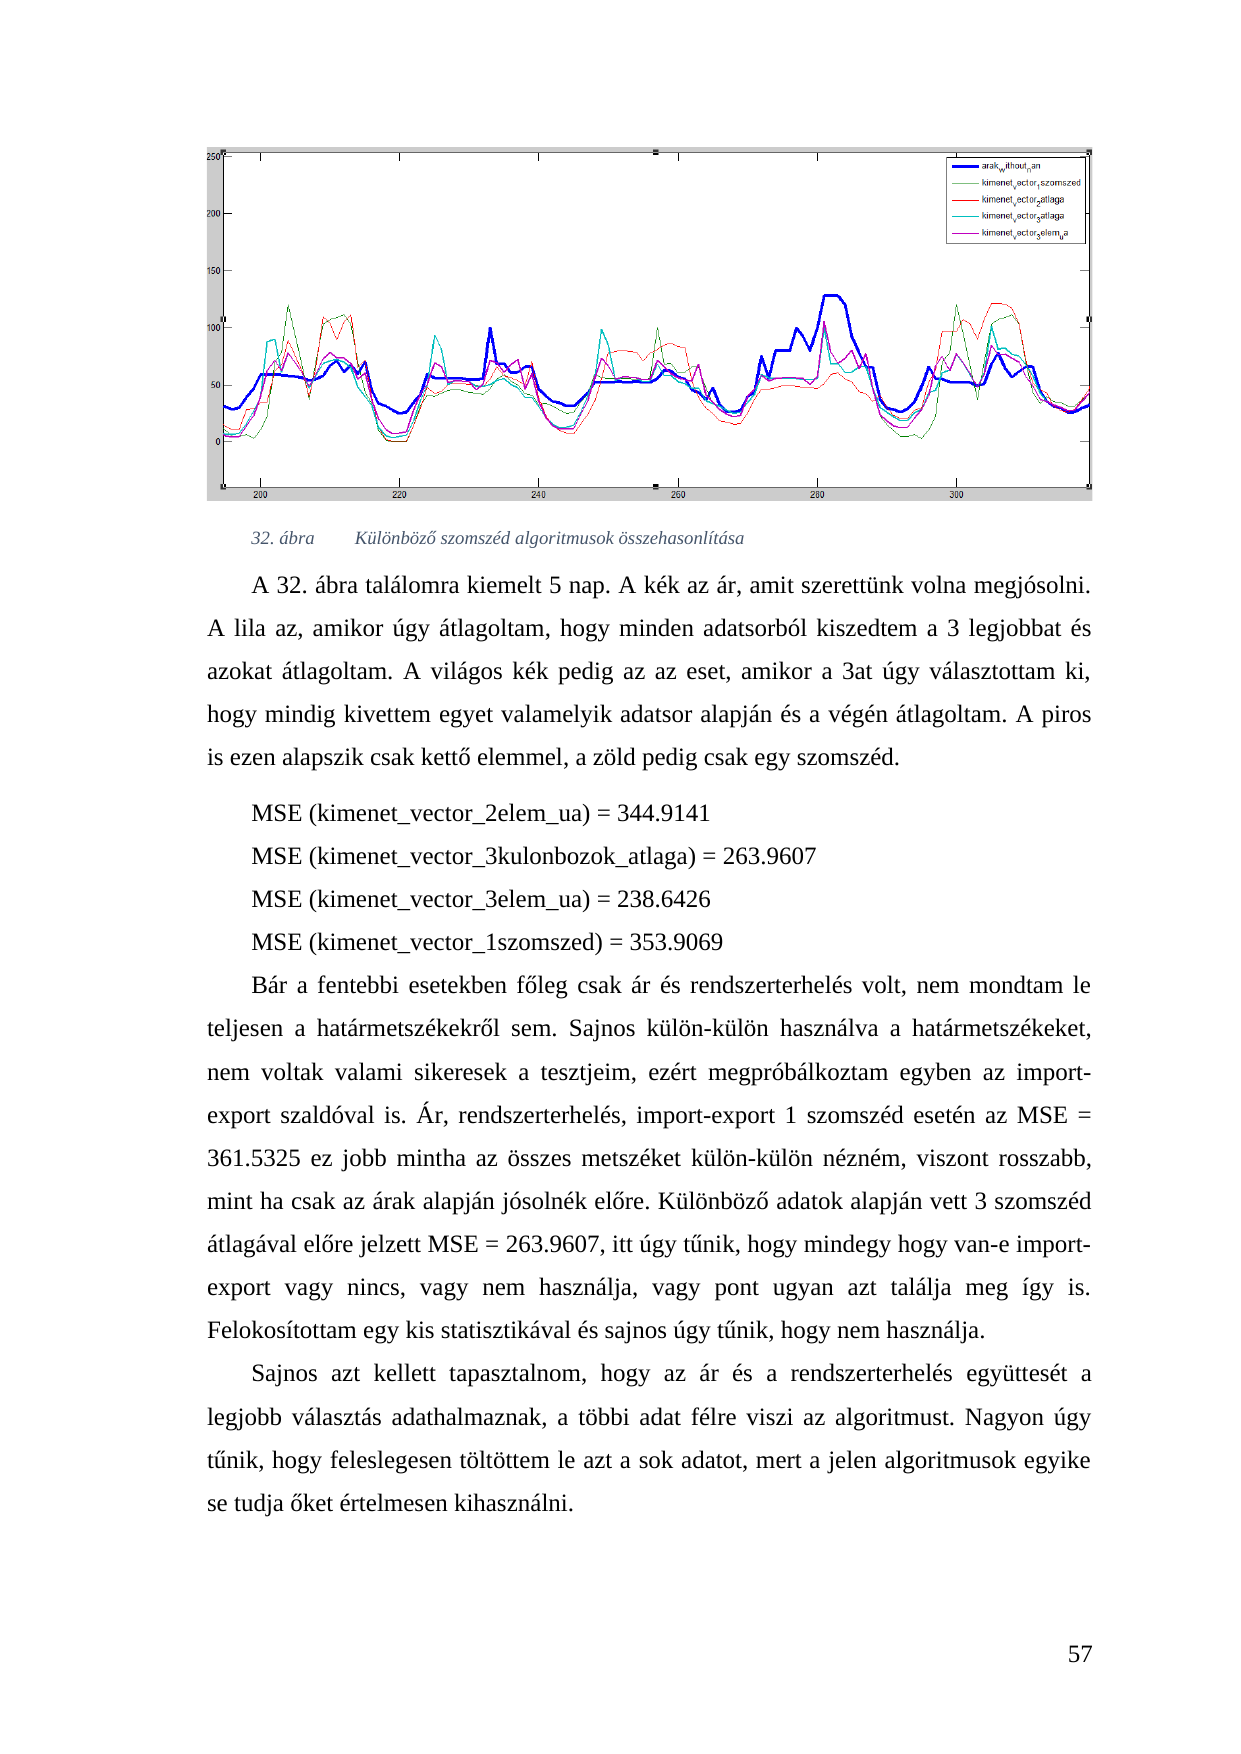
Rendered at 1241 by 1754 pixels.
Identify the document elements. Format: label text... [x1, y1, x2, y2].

text A 32. ábra találomra kiemelt 5 nap. A kék az ár, amit szerettünk volna megjósolni. A lila az, amikor úgy átlagoltam, hogy minden adatsorból kiszedtem a 3 legjobbat és azokat átlagoltam. A világos kék pedig az az eset, amikor a 3at úgy választottam ki, hogy mindig kivettem egyet valamelyik adatsor alapján és a végén átlagoltam. A piros is ezen alapszik csak kettő elemmel, a zöld pedig csak egy szomszéd. [207, 570, 1092, 771]
picture [206, 147, 1093, 501]
text Bár a fentebbi esetekben főleg csak ár és rendszerterhelés volt, nem mondtam le teljesen a határmetszékekről sem. Sajnos külön-külön használva a határmetszékeket, nem voltak valami sikeresek a tesztjeim, ezért megpróbálkoztam egyben az import-export szaldóval is. Ár, rendszerterhelés, import-export 1 szomszéd esetén az MSE = 361.5325 ez jobb mintha az összes metszéket külön-külön nézném, viszont rosszabb, mint ha csak az árak alapján jósolnék előre. Különböző adatok alapján vett 3 szomszéd átlagával előre jelzett MSE = 263.9607, itt úgy tűnik, hogy mindegy hogy van-e import-export vagy nincs, vagy nem használja, vagy pont ugyan azt találja meg így is. Felokosítottam egy kis statisztikával és sajnos úgy tűnik, hogy nem használja. [207, 970, 1092, 1344]
text MSE (kimenet_vector_1szomszed) = 353.9069 [207, 927, 1092, 956]
text MSE (kimenet_vector_3elem_ua) = 238.6426 [207, 884, 1092, 913]
text Sajnos azt kellett tapasztalnom, hogy az ár és a rendszerterhelés együttesét a legjobb választás adathalmaznak, a többi adat félre viszi az algoritmust. Nagyon úgy tűnik, hogy feleslegesen töltöttem le azt a sok adatot, mert a jelen algoritmusok egyike se tudja őket értelmesen kihasználni. [207, 1358, 1092, 1517]
text MSE (kimenet_vector_2elem_ua) = 344.9141 [207, 798, 1092, 827]
text MSE (kimenet_vector_3kulonbozok_atlaga) = 263.9607 [207, 841, 1092, 870]
text 32. ábra Különböző szomszéd algoritmusok összehasonlítása [207, 527, 1092, 549]
